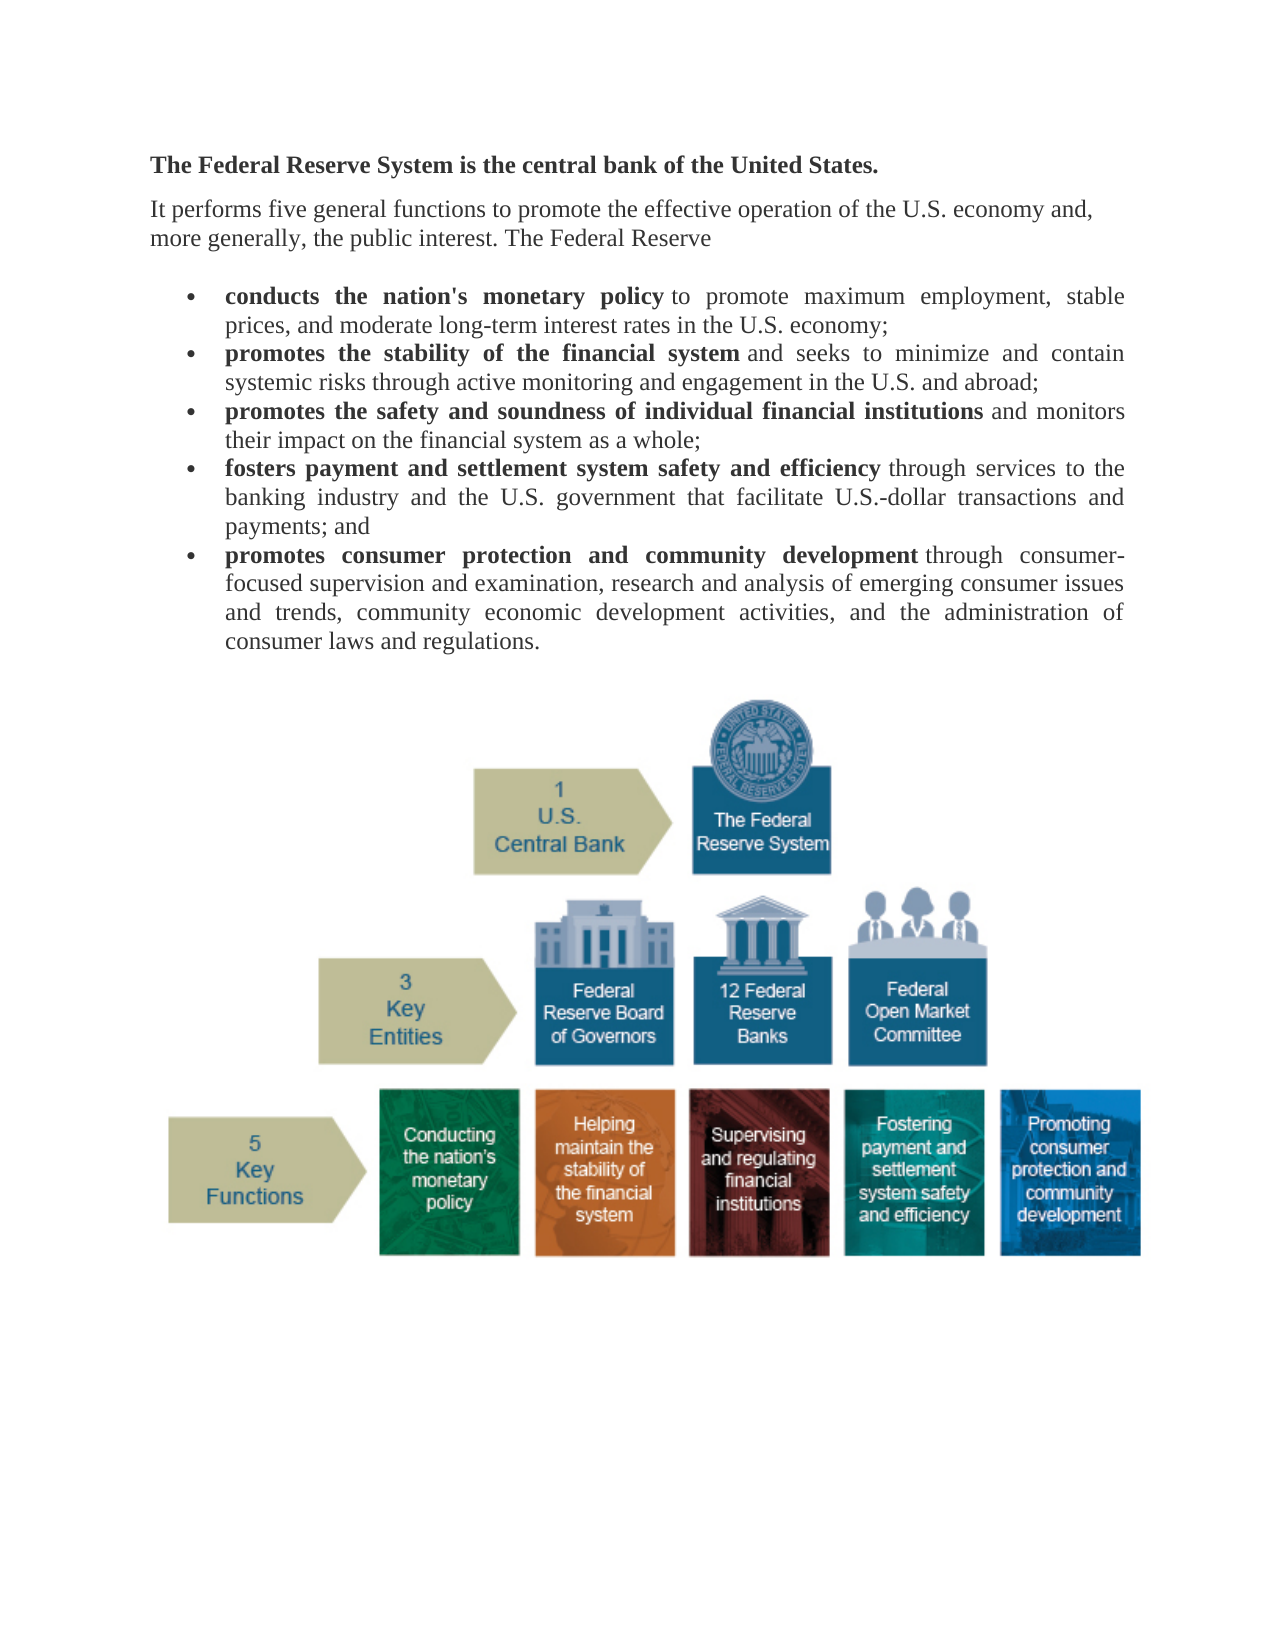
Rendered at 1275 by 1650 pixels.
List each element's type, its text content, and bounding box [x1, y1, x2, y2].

text It performs five general functions to promote the effective operation of the U.S. economy and, more generally, the public interest. The Federal Reserve [150, 194, 1125, 252]
list fosters payment and settlement system safety and efficiency through services to the banking industry and the U.S. government that facilitate U.S.-dollar transactions and payments; and [187, 453, 1125, 540]
picture [150, 683, 1166, 1300]
text The Federal Reserve System is the central bank of the United States. [150, 150, 1125, 179]
list conducts the nation's monetary policy to promote maximum employment, stable prices, and moderate long-term interest rates in the U.S. economy; [187, 281, 1125, 338]
list promotes the stability of the financial system and seeks to minimize and contain systemic risks through active monitoring and engagement in the U.S. and abroad; [187, 338, 1125, 396]
list promotes consumer protection and community development through consumer-focused supervision and examination, research and analysis of emerging consumer issues and trends, community economic development activities, and the administration of consumer laws and regulations. [187, 540, 1125, 655]
list promotes the safety and soundness of individual financial institutions and monitors their impact on the financial system as a whole; [187, 396, 1125, 453]
